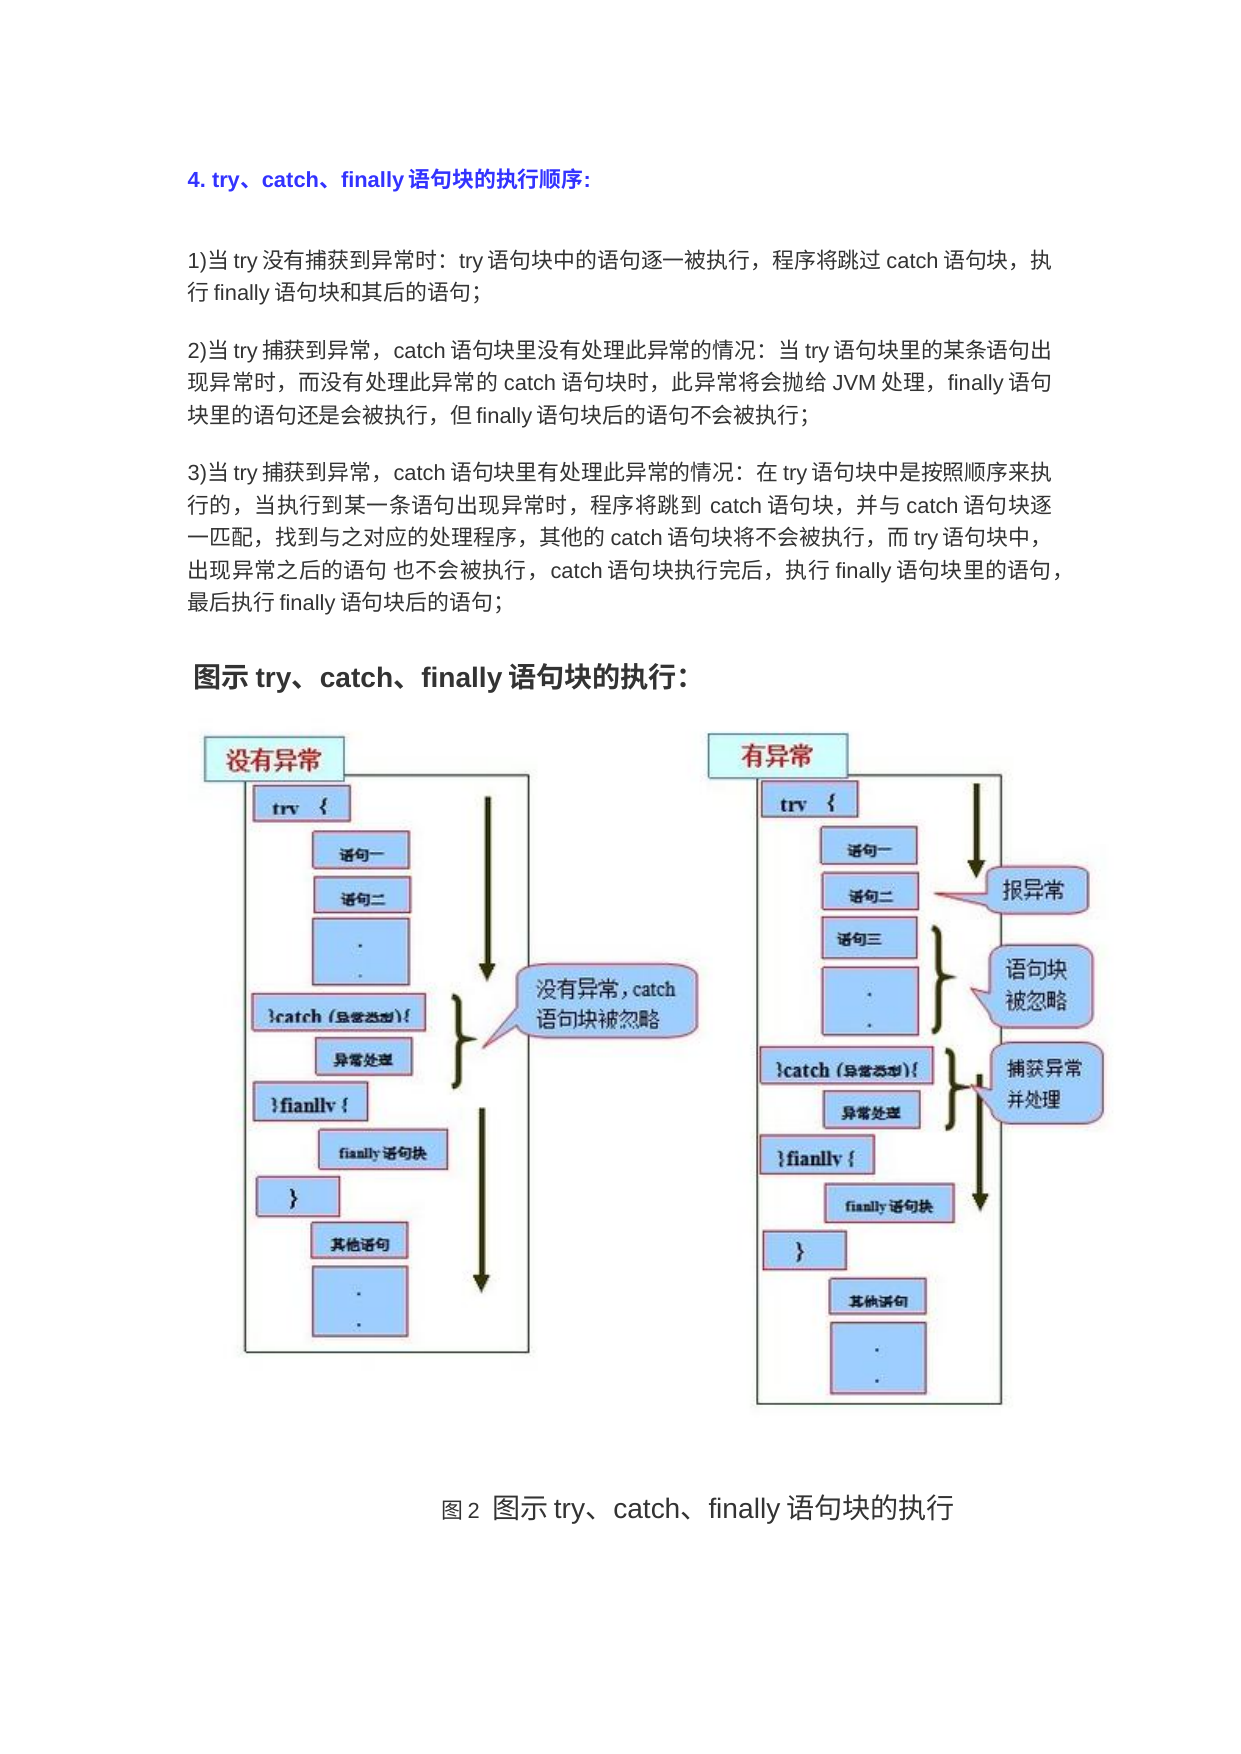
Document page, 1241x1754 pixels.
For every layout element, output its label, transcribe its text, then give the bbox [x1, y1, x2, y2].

text 图2 图示try、catch、finally语句块的执行 [187, 1474, 1053, 1539]
text 2)当try捕获到异常，catch语句块里没有处理此异常的情况：当try语句块里的某条语句出现异常时，而没有处理此异常的catch语句块时，此异常将会抛给JVM处理，finally语句块里的语句还是会被执行，但finally语句块后的语句不会被执行； [187, 332, 1053, 430]
subtitle 4. try、catch、finally语句块的执行顺序: [187, 162, 1053, 194]
text 图示try、catch、finally语句块的执行： [187, 642, 1053, 707]
text 3)当try捕获到异常，catch语句块里有处理此异常的情况：在try语句块中是按照顺序来执行的，当执行到某一条语句出现异常时，程序将跳到 catch语句块，并与catch语句块逐一匹配，找到与之对应的处理程序，其他的catch语句块将不会被执行，而try语句块中，出现异常之后的语句 也不会被执行，catch语句块执行完后，执行finally语句块里的语句，最后执行finally语句块后的语句； [187, 455, 1053, 617]
picture [187, 707, 1125, 1430]
text 1)当try没有捕获到异常时：try语句块中的语句逐一被执行，程序将跳过catch语句块，执行finally语句块和其后的语句； [187, 242, 1053, 307]
